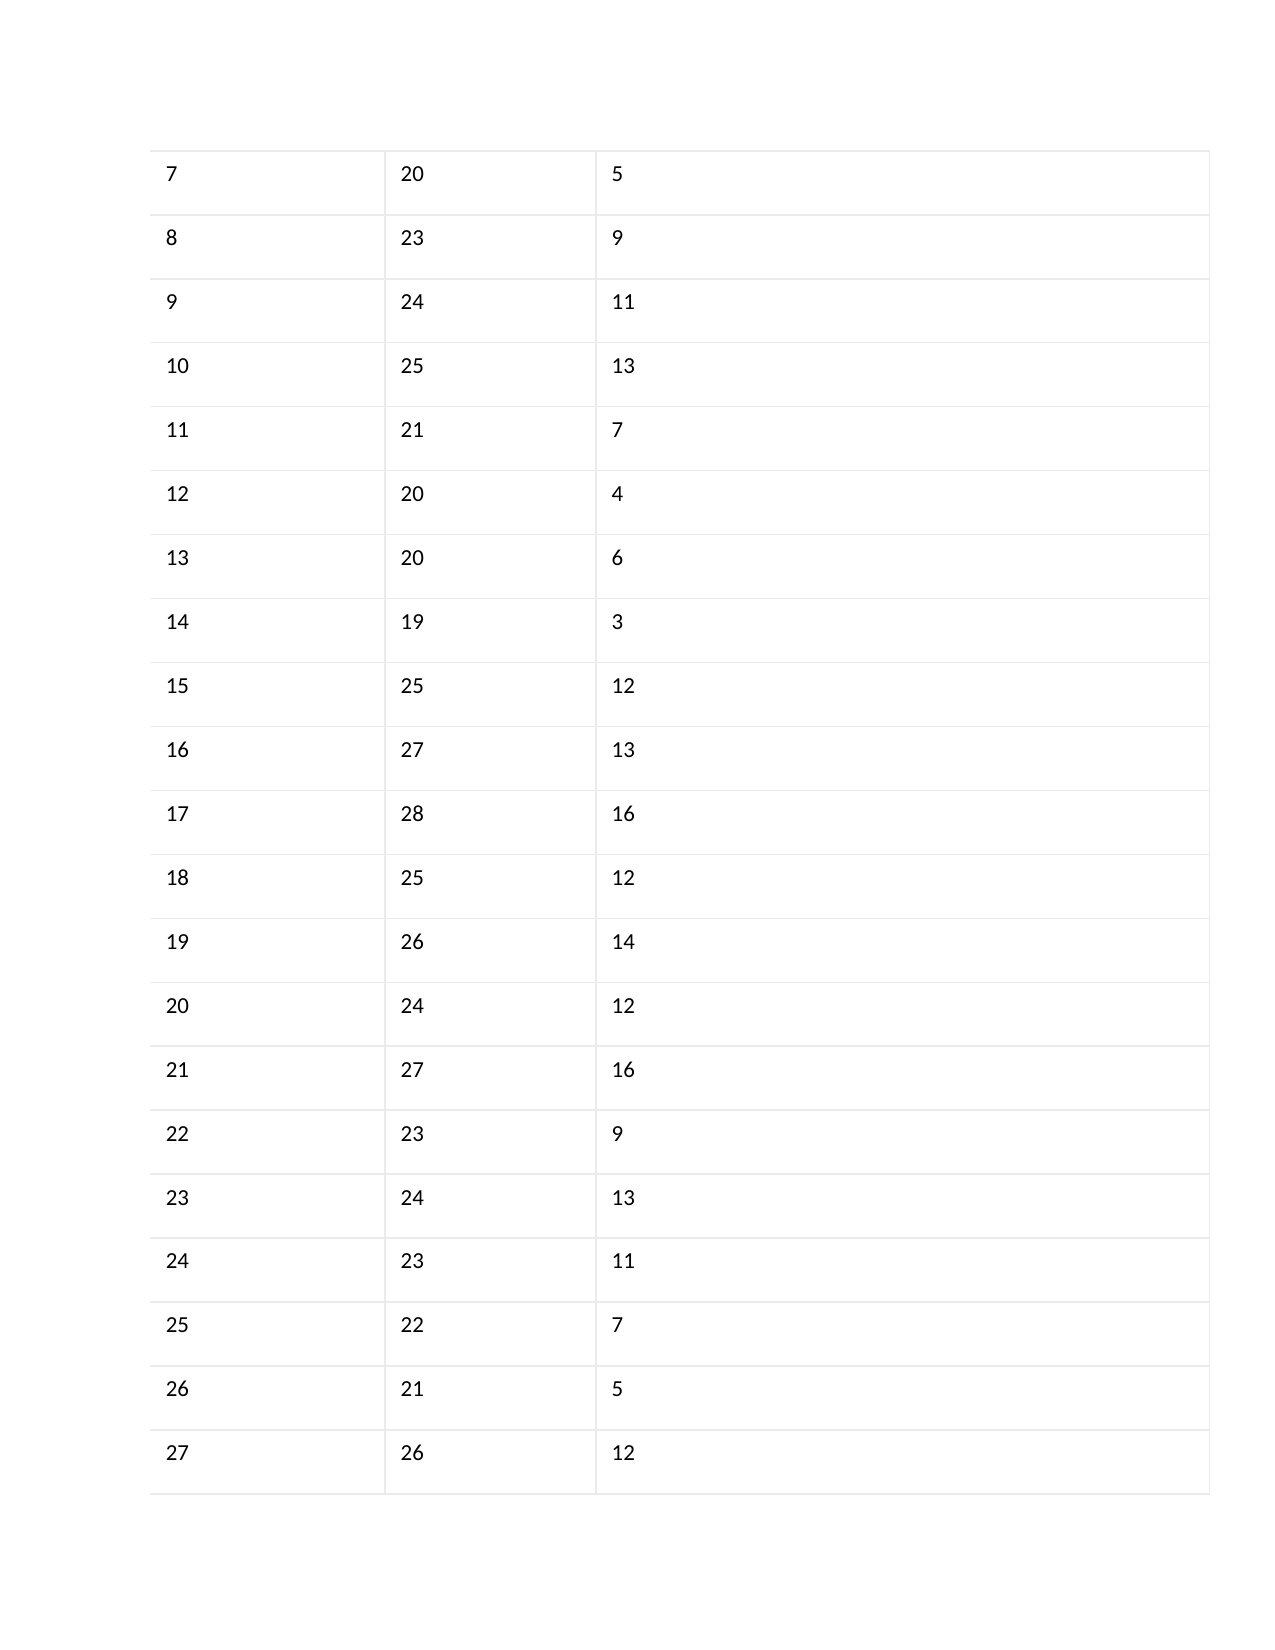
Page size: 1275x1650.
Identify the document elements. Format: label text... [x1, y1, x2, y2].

table_cell 26 [386, 919, 595, 981]
table_cell 12 [150, 471, 384, 534]
table_cell 15 [150, 663, 384, 726]
table_cell 26 [150, 1367, 384, 1429]
table_cell 20 [386, 535, 595, 598]
table_cell 25 [386, 343, 595, 406]
table_cell 11 [597, 1239, 1209, 1301]
table_cell 14 [597, 919, 1209, 981]
table_cell 23 [150, 1175, 384, 1237]
table_cell 22 [386, 1303, 595, 1365]
table_cell 11 [597, 280, 1209, 342]
table_cell 5 [597, 1367, 1209, 1429]
table_cell 9 [597, 1111, 1209, 1173]
table_cell 6 [597, 535, 1209, 598]
table_cell 20 [150, 983, 384, 1045]
table_cell 12 [597, 983, 1209, 1045]
table_cell 24 [386, 983, 595, 1045]
table_cell 25 [150, 1303, 384, 1365]
table_cell 21 [386, 1367, 595, 1429]
table_cell 28 [386, 791, 595, 853]
table_cell 23 [386, 1111, 595, 1173]
table_cell 24 [150, 1239, 384, 1301]
table_cell 12 [597, 855, 1209, 917]
table_cell 7 [597, 1303, 1209, 1365]
table_cell 21 [386, 407, 595, 470]
table_cell 27 [386, 1047, 595, 1109]
table_cell 13 [597, 343, 1209, 406]
table_cell 14 [150, 599, 384, 662]
table_cell 3 [597, 599, 1209, 662]
table_cell 22 [150, 1111, 384, 1173]
table_cell 5 [597, 152, 1209, 214]
table_cell 8 [150, 216, 384, 278]
table_cell 23 [386, 216, 595, 278]
table_cell 7 [150, 152, 384, 214]
table_cell 24 [386, 280, 595, 342]
table_cell 20 [386, 152, 595, 214]
table_cell 9 [150, 280, 384, 342]
table_cell 16 [597, 791, 1209, 853]
table_cell 7 [597, 407, 1209, 470]
table_cell 13 [597, 1175, 1209, 1237]
table_cell 16 [150, 727, 384, 789]
table_cell 12 [597, 663, 1209, 726]
table_cell 25 [386, 663, 595, 726]
table_cell 25 [386, 855, 595, 917]
table_cell 17 [150, 791, 384, 853]
table_cell 21 [150, 1047, 384, 1109]
table_cell 23 [386, 1239, 595, 1301]
table_cell 27 [386, 727, 595, 789]
table_cell 19 [386, 599, 595, 662]
table_cell 20 [386, 471, 595, 534]
table_cell 13 [597, 727, 1209, 789]
table_cell 13 [150, 535, 384, 598]
table_cell 10 [150, 343, 384, 406]
table_cell 16 [597, 1047, 1209, 1109]
table_cell 12 [597, 1431, 1209, 1493]
table_cell 11 [150, 407, 384, 470]
table_cell 26 [386, 1431, 595, 1493]
table_cell 9 [597, 216, 1209, 278]
table_cell 4 [597, 471, 1209, 534]
table_cell 18 [150, 855, 384, 917]
table_cell 24 [386, 1175, 595, 1237]
table_cell 27 [150, 1431, 384, 1493]
table_cell 19 [150, 919, 384, 981]
